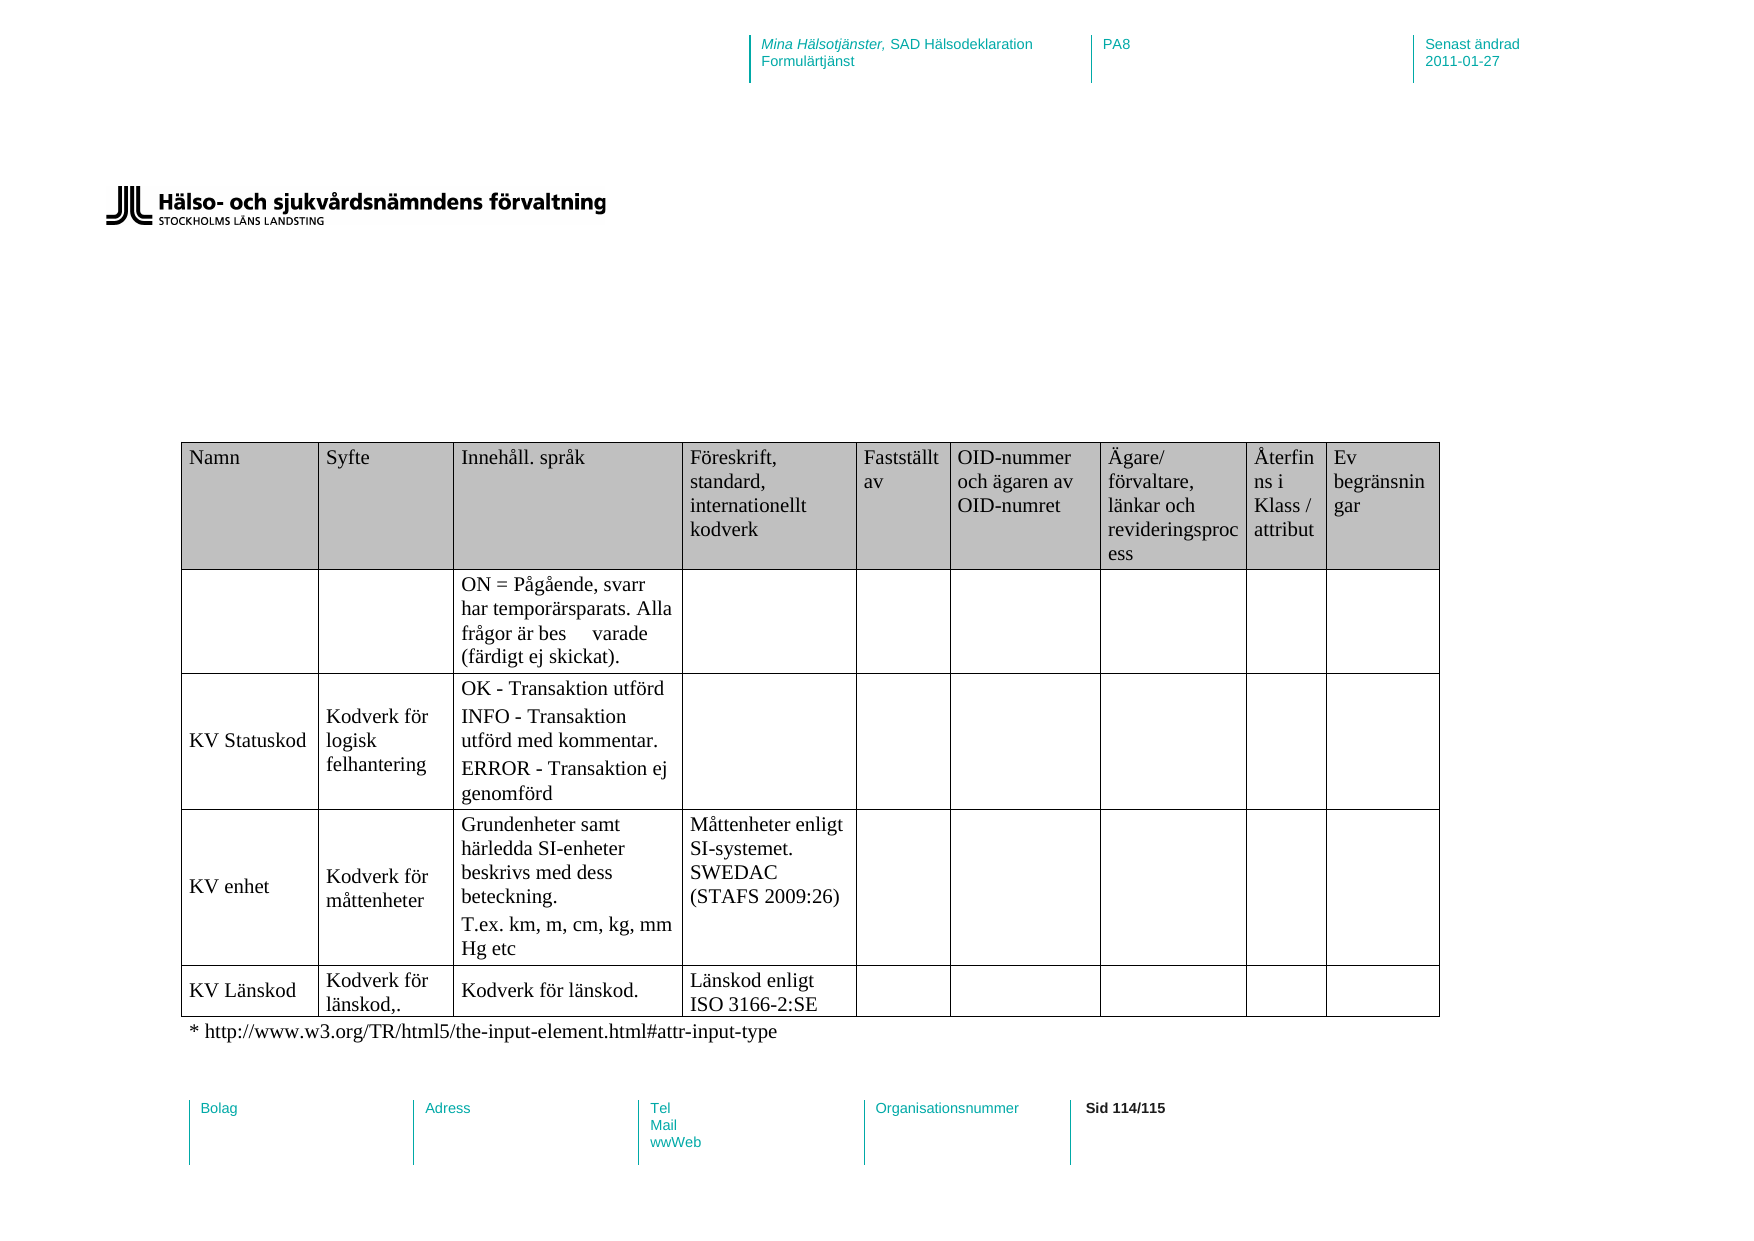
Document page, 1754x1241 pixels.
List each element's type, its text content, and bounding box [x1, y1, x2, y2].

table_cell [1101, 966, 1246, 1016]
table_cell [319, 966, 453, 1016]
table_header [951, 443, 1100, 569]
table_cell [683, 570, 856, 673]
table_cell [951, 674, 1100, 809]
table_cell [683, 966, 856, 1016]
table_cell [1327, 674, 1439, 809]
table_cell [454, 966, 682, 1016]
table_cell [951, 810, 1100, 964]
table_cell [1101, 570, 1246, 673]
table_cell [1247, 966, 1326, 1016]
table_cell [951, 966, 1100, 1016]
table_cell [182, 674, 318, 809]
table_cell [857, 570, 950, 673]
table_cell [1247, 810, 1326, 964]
picture [106, 186, 606, 225]
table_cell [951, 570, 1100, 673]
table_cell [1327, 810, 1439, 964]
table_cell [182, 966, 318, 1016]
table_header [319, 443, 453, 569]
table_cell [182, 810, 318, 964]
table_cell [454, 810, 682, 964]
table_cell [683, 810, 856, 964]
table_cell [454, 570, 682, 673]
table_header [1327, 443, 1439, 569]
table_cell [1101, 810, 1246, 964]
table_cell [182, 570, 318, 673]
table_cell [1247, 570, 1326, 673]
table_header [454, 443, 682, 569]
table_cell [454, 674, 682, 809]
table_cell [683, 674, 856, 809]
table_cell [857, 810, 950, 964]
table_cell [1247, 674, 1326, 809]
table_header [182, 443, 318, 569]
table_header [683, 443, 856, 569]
text * http://www.w3.org/TR/html5/the-input-element.html#attr-input-type [189, 1019, 1447, 1043]
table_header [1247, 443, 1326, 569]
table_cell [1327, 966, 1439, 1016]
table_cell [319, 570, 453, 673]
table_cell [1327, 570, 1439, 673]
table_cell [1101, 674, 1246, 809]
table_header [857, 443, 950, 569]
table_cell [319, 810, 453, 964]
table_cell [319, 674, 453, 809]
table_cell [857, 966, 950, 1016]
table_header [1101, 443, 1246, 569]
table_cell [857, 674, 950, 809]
